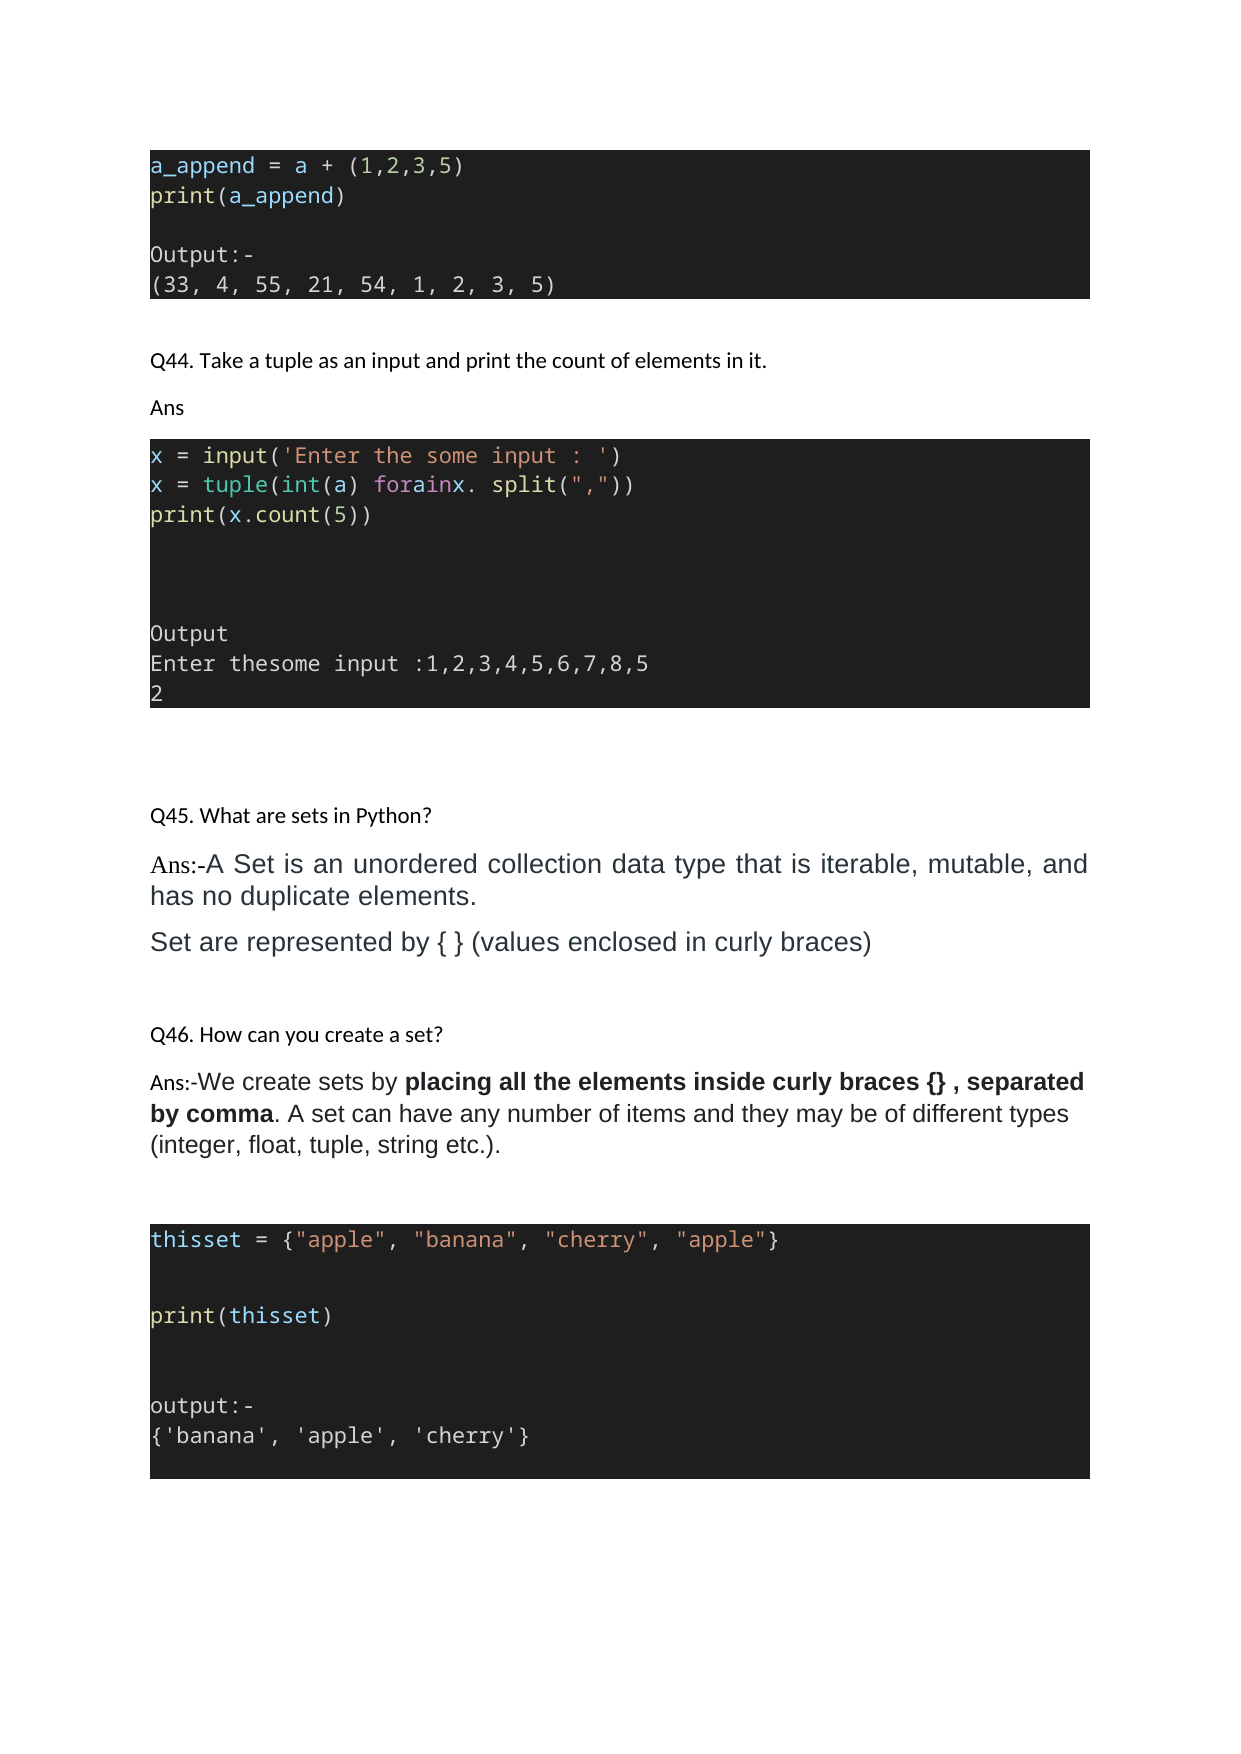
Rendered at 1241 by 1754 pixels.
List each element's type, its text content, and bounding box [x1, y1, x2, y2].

text x = input('Enter the some input : ') [150, 439, 1090, 469]
text Output [150, 618, 1090, 648]
text x = tuple(int(a) forainx. split(",")) [150, 469, 1090, 499]
text Q46. How can you create a set? [150, 1020, 1090, 1048]
text Ans:-A Set is an unordered collection data type that is iterable, mutable, and has no duplicate elements. [150, 848, 1090, 911]
text 2 [150, 678, 1090, 708]
text Enter thesome input :1,2,3,4,5,6,7,8,5 [150, 648, 1090, 678]
text Ans [150, 393, 1090, 421]
text print(x.count(5)) [150, 499, 1090, 529]
text print(a_append) [150, 180, 1090, 209]
text Output:- [150, 239, 1090, 269]
text {'banana', 'apple', 'cherry'} [150, 1419, 1090, 1449]
text Q45. What are sets in Python? [150, 801, 1090, 829]
text Set are represented by { } (values enclosed in curly braces) [150, 926, 1090, 958]
text a_append = a + (1,2,3,5) [150, 150, 1090, 180]
text thisset = {"apple", "banana", "cherry", "apple"} [150, 1224, 1090, 1254]
text (33, 4, 55, 21, 54, 1, 2, 3, 5) [150, 269, 1090, 299]
text Q44. Take a tuple as an input and print the count of elements in it. [150, 346, 1090, 374]
text Ans:-We create sets by placing all the elements inside curly braces {} , separated by comma. A set can have any number of items and they may be of different types (integer, float, tuple, string etc.). [150, 1067, 1090, 1158]
text print(thisset) [150, 1300, 1090, 1330]
text output:- [150, 1390, 1090, 1419]
